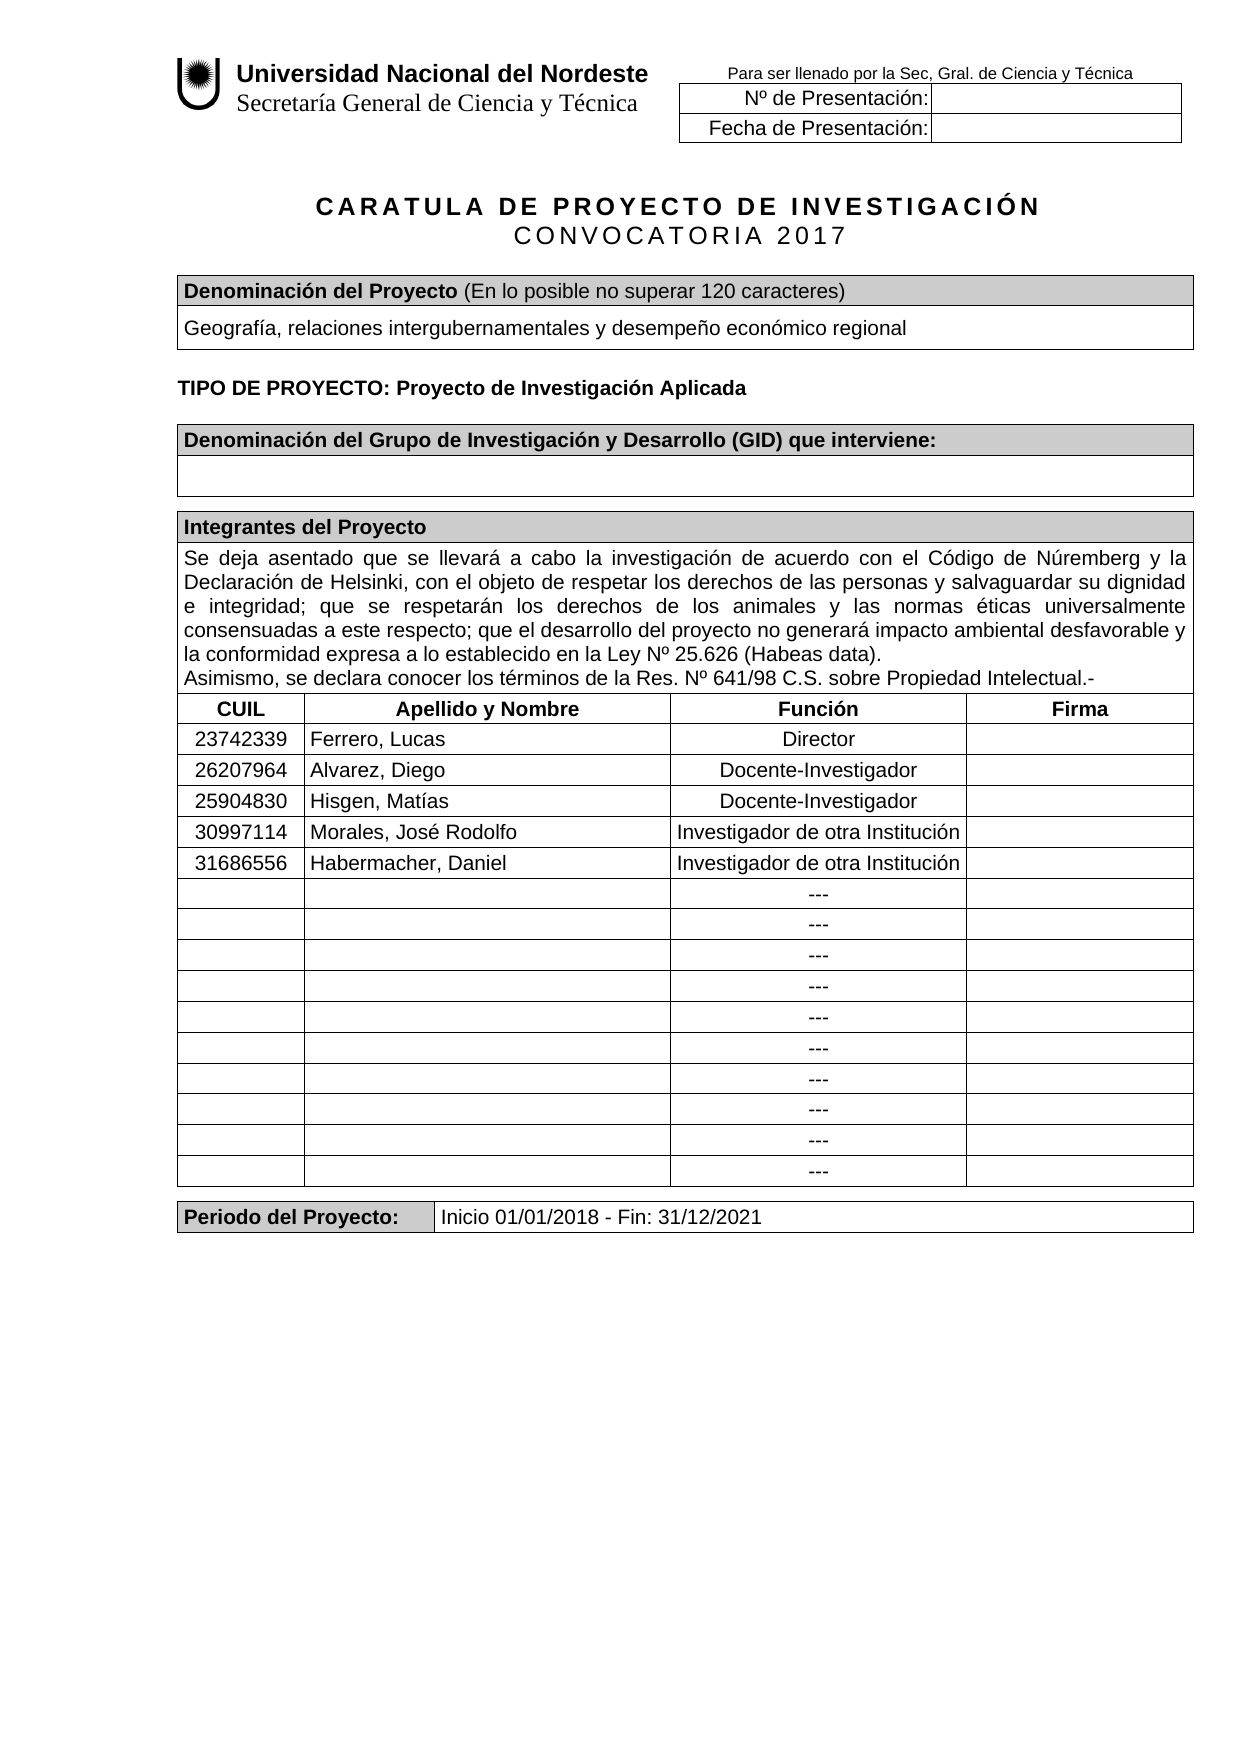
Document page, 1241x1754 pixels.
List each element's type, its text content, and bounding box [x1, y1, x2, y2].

table_header Inicio 01/01/2018 - Fin: 31/12/2021 [435, 1202, 1193, 1232]
table_cell [671, 724, 966, 754]
table_cell 31686556 [178, 848, 304, 877]
table_cell [671, 755, 966, 785]
table_cell [178, 1033, 304, 1062]
table_cell [967, 1033, 1193, 1062]
table_header Integrantes del Proyecto [178, 512, 1193, 542]
table_header Denominación del Grupo de Investigación y Desarrollo (GID) que interviene: [178, 425, 1193, 455]
table_cell [671, 1064, 966, 1093]
table_cell [967, 1064, 1193, 1093]
table_cell [178, 456, 1193, 496]
table_cell [967, 1125, 1193, 1155]
table_cell [178, 971, 304, 1001]
table_cell [967, 879, 1193, 908]
table_cell [671, 940, 966, 970]
table_cell [967, 848, 1193, 877]
table_cell [305, 1002, 670, 1032]
table_cell CUIL [178, 694, 304, 723]
table_cell [305, 971, 670, 1001]
table_cell [305, 1125, 670, 1155]
table_cell [178, 1094, 304, 1124]
table_cell [967, 1094, 1193, 1124]
table_cell Morales, José Rodolfo [305, 817, 670, 847]
table_cell [305, 1064, 670, 1093]
table_cell 26207964 [178, 755, 304, 785]
table_header Denominación del Proyecto (En lo posible no superar 120 caracteres) [178, 276, 1193, 305]
table_cell [671, 1002, 966, 1032]
table_cell [178, 1125, 304, 1155]
table_cell [967, 786, 1193, 816]
table_cell [671, 786, 966, 816]
table_cell Geografía, relaciones intergubernamentales y desempeño económico regional [178, 306, 1193, 349]
table_cell [305, 1033, 670, 1062]
table_cell [967, 1156, 1193, 1186]
table_cell [178, 940, 304, 970]
table_cell [305, 909, 670, 939]
table_header Periodo del Proyecto: [178, 1202, 434, 1232]
table_cell Hisgen, Matías [305, 786, 670, 816]
table_cell 25904830 [178, 786, 304, 816]
table_cell [967, 971, 1193, 1001]
table_cell Alvarez, Diego [305, 755, 670, 785]
table_cell Se deja asentado que se llevará a cabo la investigación de acuerdo con el Código de Núremberg y la Declaración de Helsinki, con el objeto de respetar los derechos de las personas y salvaguardar su dignidad e integridad; que se respetarán los derechos de los animales y las normas éticas universalmente consensuadas a este respecto; que el desarrollo del proyecto no generará impacto ambiental desfavorable y la conformidad expresa a lo establecido en la Ley Nº 25.626 (Habeas data). Asimismo, se declara conocer los términos de la Res. Nº 641/98 C.S. sobre Propiedad Intelectual.- [178, 543, 1193, 692]
table_cell [671, 971, 966, 1001]
table_cell [305, 940, 670, 970]
table_cell 30997114 [178, 817, 304, 847]
table_cell [967, 817, 1193, 847]
table_cell [178, 1064, 304, 1093]
table_cell Firma [967, 694, 1193, 723]
table_cell [178, 909, 304, 939]
table_cell Apellido y Nombre [305, 694, 670, 723]
table_cell [671, 848, 966, 877]
table_cell [178, 1156, 304, 1186]
table_cell Habermacher, Daniel [305, 848, 670, 877]
picture [177, 58, 220, 110]
table_cell [305, 1156, 670, 1186]
table_cell [967, 724, 1193, 754]
text CARATULA DE PROYECTO DE INVESTIGACIÓN CONVOCATORIA 2017 [177, 192, 1181, 249]
table_cell [671, 1094, 966, 1124]
table_cell [967, 1002, 1193, 1032]
text TIPO DE PROYECTO: [177, 375, 1181, 399]
table_cell [671, 817, 966, 847]
table_cell [305, 879, 670, 908]
table_cell [967, 909, 1193, 939]
table_cell [305, 1094, 670, 1124]
table_cell [671, 909, 966, 939]
table_cell Función [671, 694, 966, 723]
table_cell [967, 940, 1193, 970]
table_cell [178, 879, 304, 908]
table_cell [671, 879, 966, 908]
table_cell [671, 1156, 966, 1186]
table_cell [178, 1002, 304, 1032]
table_cell [671, 1125, 966, 1155]
table_cell Ferrero, Lucas [305, 724, 670, 754]
table_cell [967, 755, 1193, 785]
table_cell 23742339 [178, 724, 304, 754]
table_cell [671, 1033, 966, 1062]
